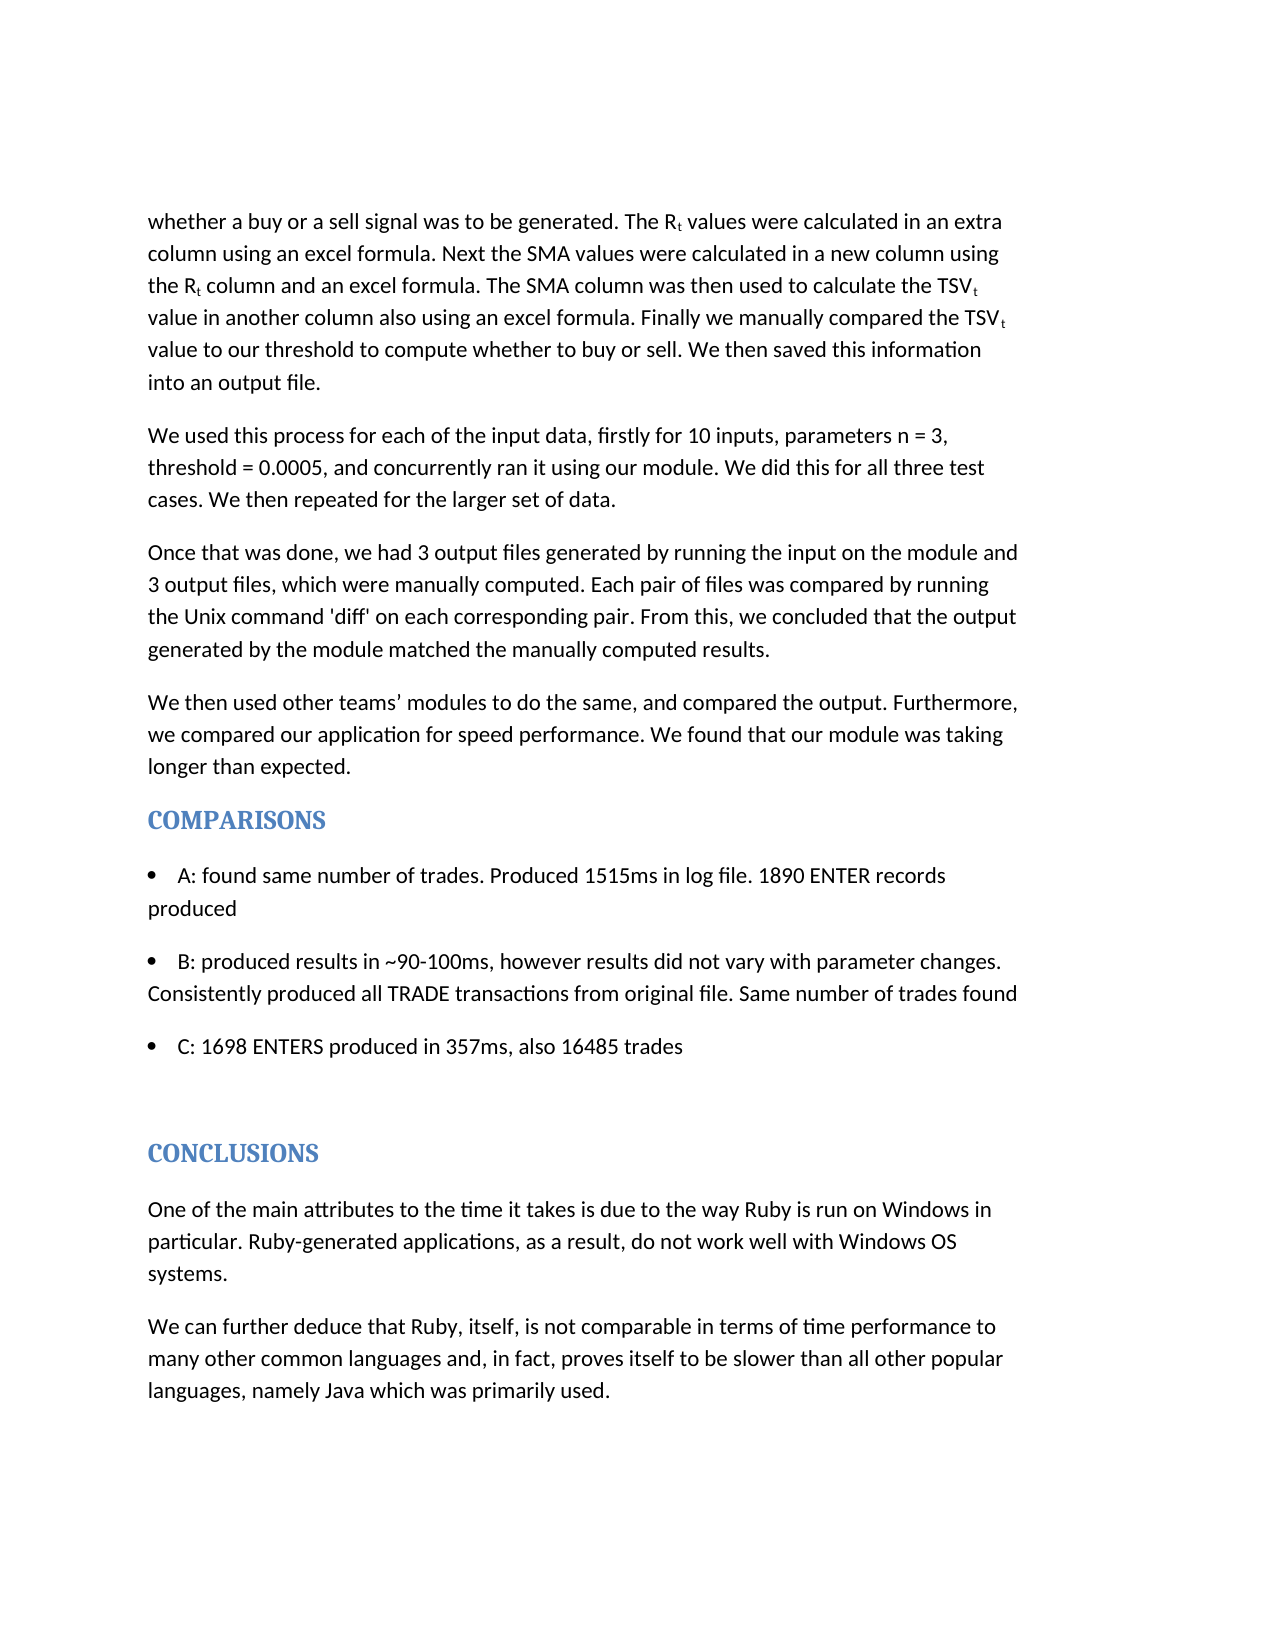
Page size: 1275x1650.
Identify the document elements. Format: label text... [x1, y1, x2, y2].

text We used this process for each of the input data, firstly for 10 inputs, parameters n = 3, threshold = 0.0005, and concurrently ran it using our module. We did this for all three test cases. We then repeated for the larger set of data. [148, 421, 1021, 513]
text One of the main attributes to the time it takes is due to the way Ruby is run on Windows in particular. Ruby-generated applications, as a result, do not work well with Windows OS systems. [148, 1195, 1021, 1287]
text We then used other teams’ modules to do the same, and compared the output. Furthermore, we compared our application for speed performance. We found that our module was taking longer than expected. [148, 688, 1021, 780]
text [148, 207, 1021, 396]
list A: found same number of trades. Produced 1515ms in log file. 1890 ENTER records produced [148, 862, 1021, 922]
subtitle CONCLUSIONS [148, 1138, 1021, 1169]
list C: 1698 ENTERS produced in 357ms, also 16485 trades [148, 1032, 1021, 1060]
text We can further deduce that Ruby, itself, is not comparable in terms of time performance to many other common languages and, in fact, proves itself to be slower than all other popular languages, namely Java which was primarily used. [148, 1312, 1021, 1404]
subtitle COMPARISONS [148, 805, 1021, 836]
list B: produced results in ~90-100ms, however results did not vary with parameter changes. Consistently produced all TRADE transactions from original file. Same number of trades found [148, 947, 1021, 1007]
text Once that was done, we had 3 output files generated by running the input on the module and 3 output files, which were manually computed. Each pair of files was compared by running the Unix command 'diff' on each corresponding pair. From this, we concluded that the output generated by the module matched the manually computed results. [148, 538, 1021, 663]
